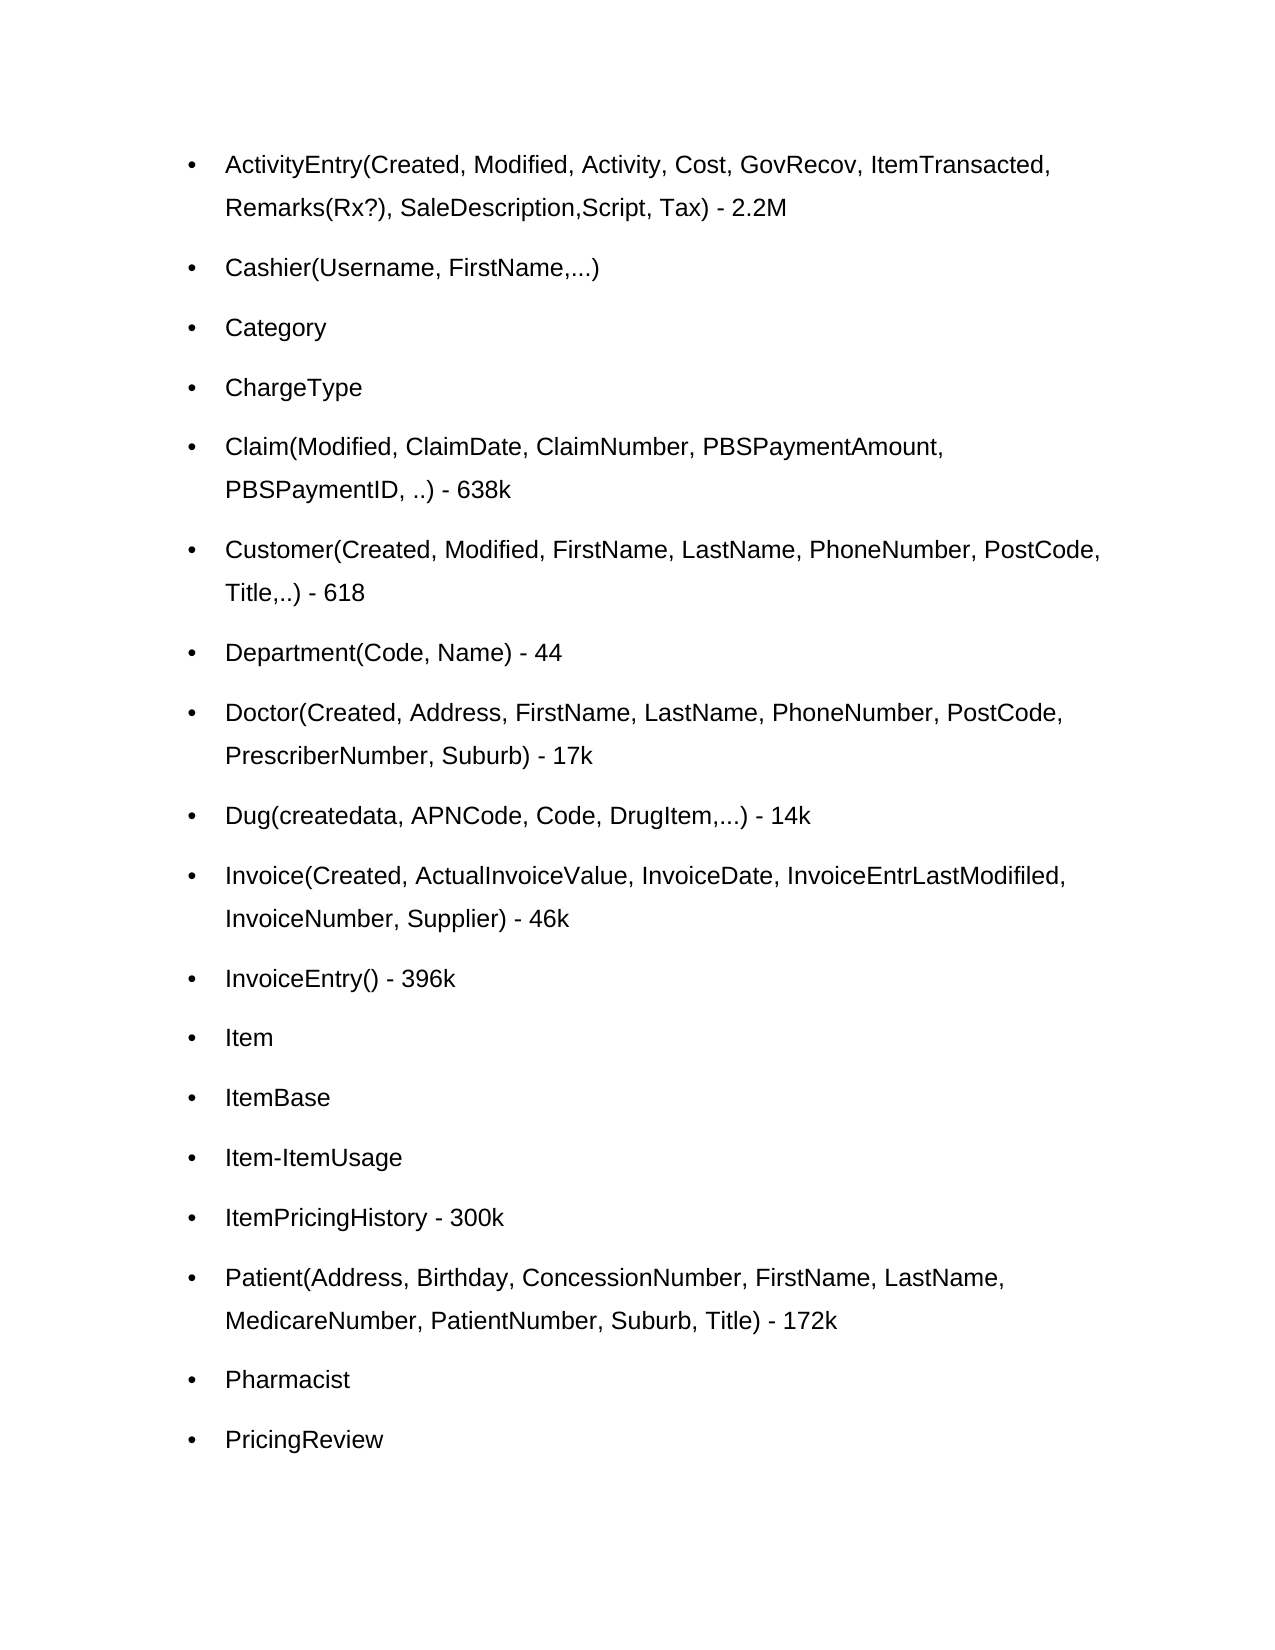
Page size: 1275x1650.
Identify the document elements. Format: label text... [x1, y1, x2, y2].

list Item-ItemUsage [187, 1143, 1125, 1172]
list PricingReview [187, 1425, 1125, 1454]
list Patient(Address, Birthday, ConcessionNumber, FirstName, LastName, MedicareNumber, PatientNumber, Suburb, Title) - 172k [187, 1262, 1125, 1334]
list Doctor(Created, Address, FirstName, LastName, PhoneNumber, PostCode, PrescriberNumber, Suburb) - 17k [187, 698, 1125, 770]
list Claim(Modified, ClaimDate, ClaimNumber, PBSPaymentAmount, PBSPaymentID, ..) - 638k [187, 432, 1125, 504]
list Invoice(Created, ActualInvoiceValue, InvoiceDate, InvoiceEntrLastModifiled, InvoiceNumber, Supplier) - 46k [187, 861, 1125, 932]
list InvoiceEntry() - 396k [187, 963, 1125, 992]
list ActivityEntry(Created, Modified, Activity, Cost, GovRecov, ItemTransacted, Remarks(Rx?), SaleDescription,Script, Tax) - 2.2M [187, 150, 1125, 222]
list Pharmacist [187, 1365, 1125, 1394]
list ItemPricingHistory - 300k [187, 1203, 1125, 1231]
list Item [187, 1023, 1125, 1052]
list ItemBase [187, 1083, 1125, 1112]
list Cashier(Username, FirstName,...) [187, 253, 1125, 282]
list ChargeType [187, 372, 1125, 401]
list Dug(createdata, APNCode, Code, DrugItem,...) - 14k [187, 801, 1125, 829]
list Department(Code, Name) - 44 [187, 638, 1125, 667]
list Customer(Created, Modified, FirstName, LastName, PhoneNumber, PostCode, Title,..) - 618 [187, 535, 1125, 607]
list Category [187, 313, 1125, 341]
